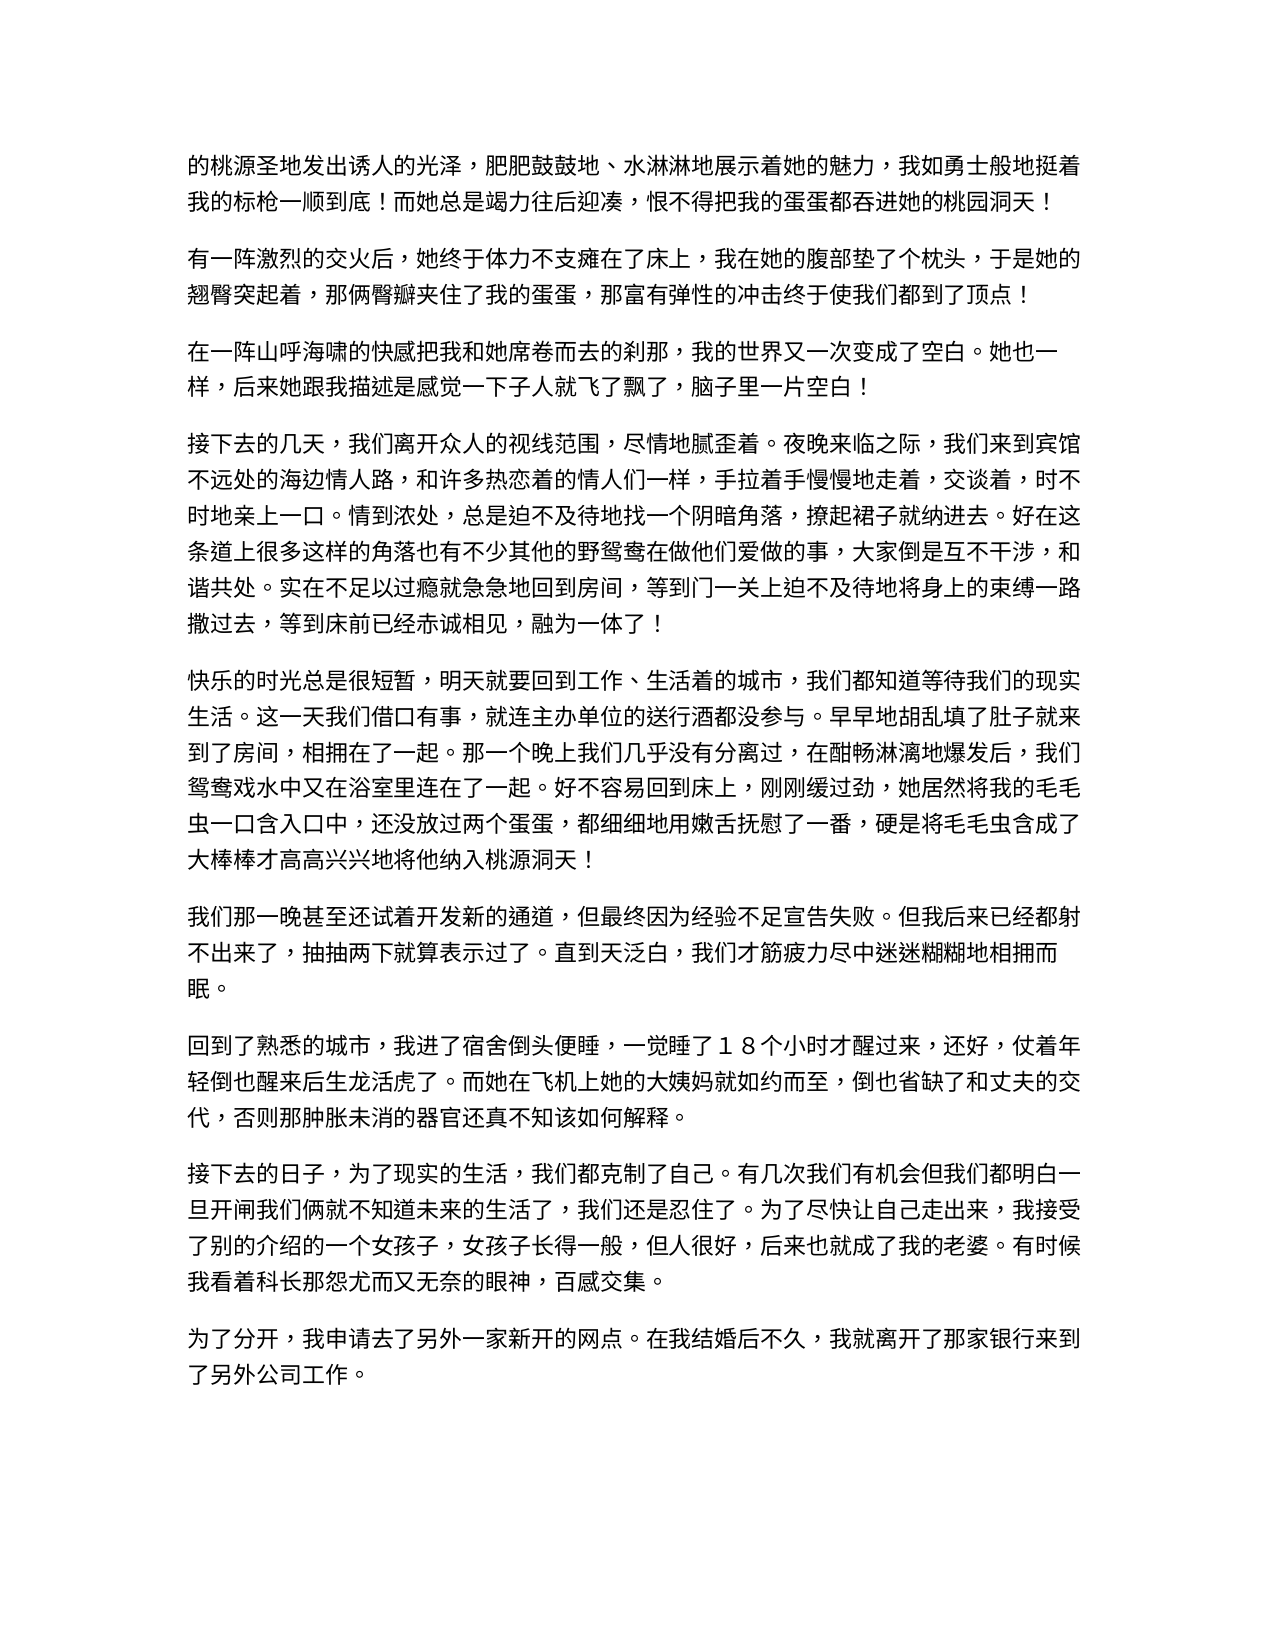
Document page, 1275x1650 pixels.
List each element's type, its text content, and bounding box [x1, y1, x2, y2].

text 快乐的时光总是很短暂，明天就要回到工作、生活着的城市，我们都知道等待我们的现实生活。这一天我们借口有事，就连主办单位的送行酒都没参与。早早地胡乱填了肚子就来到了房间，相拥在了一起。那一个晚上我们几乎没有分离过，在酣畅淋漓地爆发后，我们鸳鸯戏水中又在浴室里连在了一起。好不容易回到床上，刚刚缓过劲，她居然将我的毛毛虫一口含入口中，还没放过两个蛋蛋，都细细地用嫩舌抚慰了一番，硬是将毛毛虫含成了大棒棒才高高兴兴地将他纳入桃源洞天！ [187, 664, 1087, 876]
text 接下去的几天，我们离开众人的视线范围，尽情地腻歪着。夜晚来临之际，我们来到宾馆不远处的海边情人路，和许多热恋着的情人们一样，手拉着手慢慢地走着，交谈着，时不时地亲上一口。情到浓处，总是迫不及待地找一个阴暗角落，撩起裙子就纳进去。好在这条道上很多这样的角落也有不少其他的野鸳鸯在做他们爱做的事，大家倒是互不干涉，和谐共处。实在不足以过瘾就急急地回到房间，等到门一关上迫不及待地将身上的束缚一路撒过去，等到床前已经赤诚相见，融为一体了！ [187, 428, 1087, 639]
text 接下去的日子，为了现实的生活，我们都克制了自己。有几次我们有机会但我们都明白一旦开闸我们俩就不知道未来的生活了，我们还是忍住了。为了尽快让自己走出来，我接受了别的介绍的一个女孩子，女孩子长得一般，但人很好，后来也就成了我的老婆。有时候我看着科长那怨尤而又无奈的眼神，百感交集。 [187, 1158, 1087, 1297]
text 回到了熟悉的城市，我进了宿舍倒头便睡，一觉睡了１８个小时才醒过来，还好，仗着年轻倒也醒来后生龙活虎了。而她在飞机上她的大姨妈就如约而至，倒也省缺了和丈夫的交代，否则那肿胀未消的器官还真不知该如何解释。 [187, 1030, 1087, 1133]
text 有一阵激烈的交火后，她终于体力不支瘫在了床上，我在她的腹部垫了个枕头，于是她的翘臀突起着，那俩臀瓣夹住了我的蛋蛋，那富有弹性的冲击终于使我们都到了顶点！ [187, 243, 1087, 310]
text 为了分开，我申请去了另外一家新开的网点。在我结婚后不久，我就离开了那家银行来到了另外公司工作。 [187, 1323, 1087, 1390]
text 在一阵山呼海啸的快感把我和她席卷而去的刹那，我的世界又一次变成了空白。她也一样，后来她跟我描述是感觉一下子人就飞了飘了，脑子里一片空白！ [187, 335, 1087, 403]
text 我们那一晚甚至还试着开发新的通道，但最终因为经验不足宣告失败。但我后来已经都射不出来了，抽抽两下就算表示过了。直到天泛白，我们才筋疲力尽中迷迷糊糊地相拥而眠。 [187, 901, 1087, 1004]
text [187, 150, 1087, 217]
